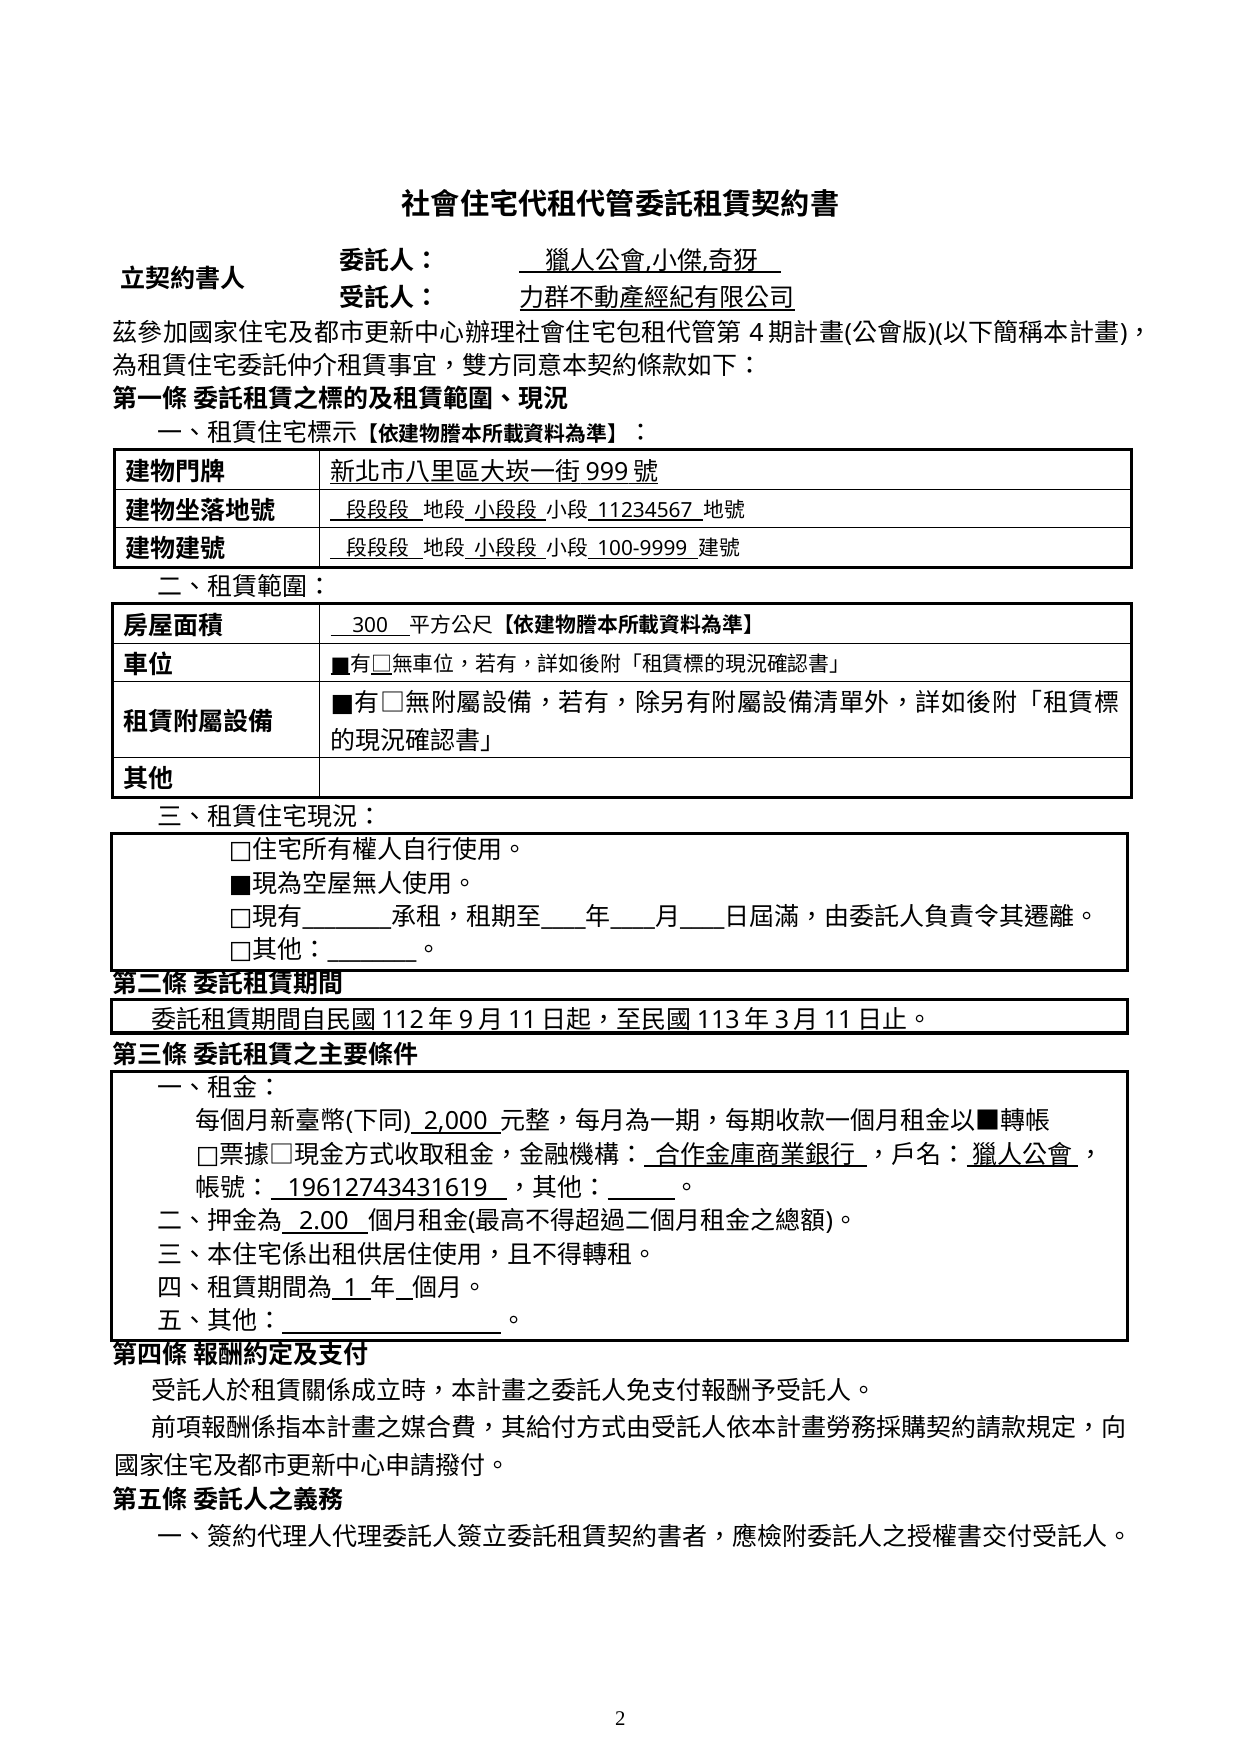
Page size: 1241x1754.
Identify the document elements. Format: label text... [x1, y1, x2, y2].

text 一、簽約代理人代理委託人簽立委託租賃契約書者，應檢附委託人之授權書交付受託人。 [157, 1516, 1128, 1553]
text 第一條 委託租賃之標的及租賃範圍、現況 [112, 381, 1128, 414]
table_cell 段段段 地段 小段段 小段 100-9999 建號 [320, 528, 1130, 566]
text ■現為空屋無人使用。 [229, 866, 1126, 899]
text □其他：________。 [229, 932, 1126, 966]
text 一、租賃住宅標示【依建物謄本所載資料為準】： [157, 414, 1128, 448]
table_cell ■有□無附屬設備，若有，除另有附屬設備清單外，詳如後附「租賃標的現況確認書」 [320, 682, 1130, 757]
text 二、押金為 2.00 個月租金(最高不得超過二個月租金之總額)。 [157, 1203, 1126, 1236]
table_cell [320, 758, 1130, 796]
text 每個月新臺幣(下同) 2,000 元整，每月為一期，每期收款一個月租金以■轉帳 [196, 1103, 1126, 1136]
table_cell 車位 [114, 644, 319, 681]
text □住宅所有權人自行使用。 [229, 835, 1126, 866]
text 帳號： 19612743431619 ，其他： 。 [196, 1170, 1126, 1203]
text □現有________承租，租期至____年____月____日屆滿，由委託人負責令其遷離。 [228, 899, 1126, 932]
text 茲參加國家住宅及都市更新中心辦理社會住宅包租代管第4期計畫(公會版)(以下簡稱本計畫)，為租賃住宅委託仲介租賃事宜，雙方同意本契約條款如下： [112, 314, 1128, 381]
table_cell 租賃附屬設備 [114, 682, 319, 757]
text 第三條 委託租賃之主要條件 [112, 1036, 1128, 1070]
text □票據□現金方式收取租金，金融機構： 合作金庫商業銀行 ，戶名： 獵人公會 ， [196, 1136, 1126, 1170]
table_cell 其他 [114, 758, 319, 796]
text 第四條 報酬約定及支付 [112, 1342, 1128, 1370]
table_header 新北市八里區大崁一街999號 [320, 451, 1130, 488]
text 第五條 委託人之義務 [112, 1482, 1128, 1516]
text 四、租賃期間為 1 年 個月。 [157, 1270, 1126, 1303]
text 一、租金： [157, 1073, 1126, 1103]
text 委託租賃期間自民國112年9月11日起，至民國113年3月11日止。 [114, 1001, 1126, 1031]
table_header 獵人公會,小傑,奇犽 [508, 240, 998, 277]
text 前項報酬係指本計畫之媒合費，其給付方式由受託人依本計畫勞務採購契約請款規定，向國家住宅及都市更新中心申請撥付。 [114, 1407, 1128, 1482]
table_cell 建物坐落地號 [116, 490, 319, 527]
table_cell 建物建號 [116, 528, 319, 566]
text 三、本住宅係出租供居住使用，且不得轉租。 [157, 1236, 1126, 1270]
text 第二條 委託租賃期間 [112, 972, 1128, 998]
table_header 建物門牌 [116, 451, 319, 488]
text 受託人於租賃關係成立時，本計畫之委託人免支付報酬予受託人。 [114, 1370, 1128, 1407]
table_header 房屋面積 [114, 605, 319, 643]
table_cell 受託人： [328, 277, 508, 314]
text 三、租賃住宅現況： [157, 799, 1128, 832]
table_cell 段段段 地段 小段段 小段 11234567 地號 [320, 490, 1130, 527]
text 社會住宅代租代管委託租賃契約書 [112, 164, 1128, 239]
table_header 委託人： [328, 240, 508, 277]
table_header 立契約書人 [109, 240, 328, 314]
table_cell ■有□無車位，若有，詳如後附「租賃標的現況確認書」 [320, 644, 1130, 681]
table_header 300 平方公尺【依建物謄本所載資料為準】 [320, 605, 1130, 643]
table_cell 力群不動產經紀有限公司 [508, 277, 998, 314]
text 二、租賃範圍： [157, 569, 1128, 602]
text 五、其他： 。 [157, 1303, 1126, 1336]
